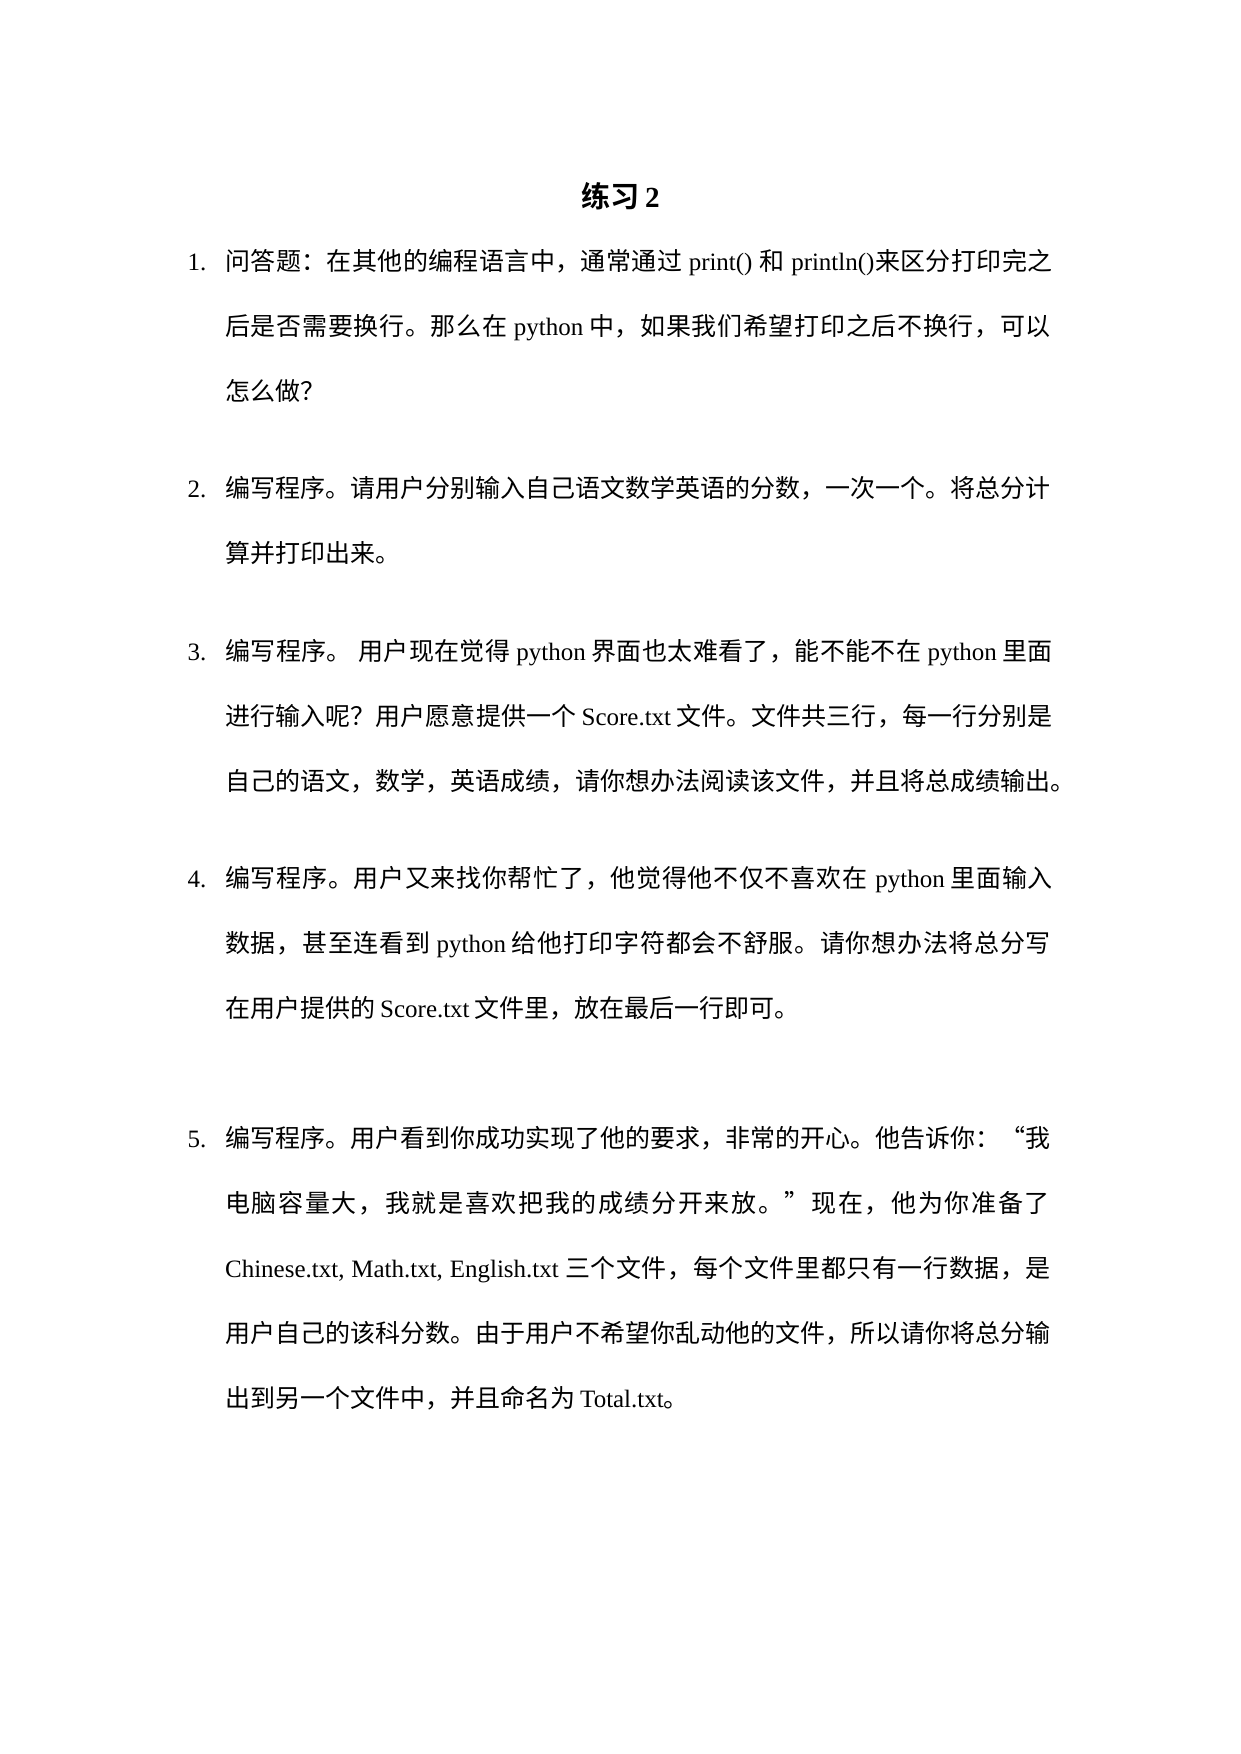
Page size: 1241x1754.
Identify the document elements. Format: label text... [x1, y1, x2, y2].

list 编写程序。用户又来找你帮忙了，他觉得他不仅不喜欢在python里面输入数据，甚至连看到python给他打印字符都会不舒服。请你想办法将总分写在用户提供的Score.txt文件里，放在最后一行即可。 [187, 844, 1053, 1039]
text 练习2 [187, 162, 1053, 227]
list 编写程序。请用户分别输入自己语文数学英语的分数，一次一个。将总分计算并打印出来。 [187, 454, 1053, 584]
list 编写程序。用户看到你成功实现了他的要求，非常的开心。他告诉你：“我电脑容量大，我就是喜欢把我的成绩分开来放。”现在，他为你准备了Chinese.txt, Math.txt, English.txt三个文件，每个文件里都只有一行数据，是用户自己的该科分数。由于用户不希望你乱动他的文件，所以请你将总分输出到另一个文件中，并且命名为Total.txt。 [187, 1104, 1053, 1429]
list 问答题：在其他的编程语言中，通常通过print() 和 println()来区分打印完之后是否需要换行。那么在python中，如果我们希望打印之后不换行，可以怎么做？ [187, 227, 1053, 422]
list 编写程序。 用户现在觉得python界面也太难看了，能不能不在python里面进行输入呢？用户愿意提供一个Score.txt文件。文件共三行，每一行分别是自己的语文，数学，英语成绩，请你想办法阅读该文件，并且将总成绩输出。 [187, 617, 1053, 812]
